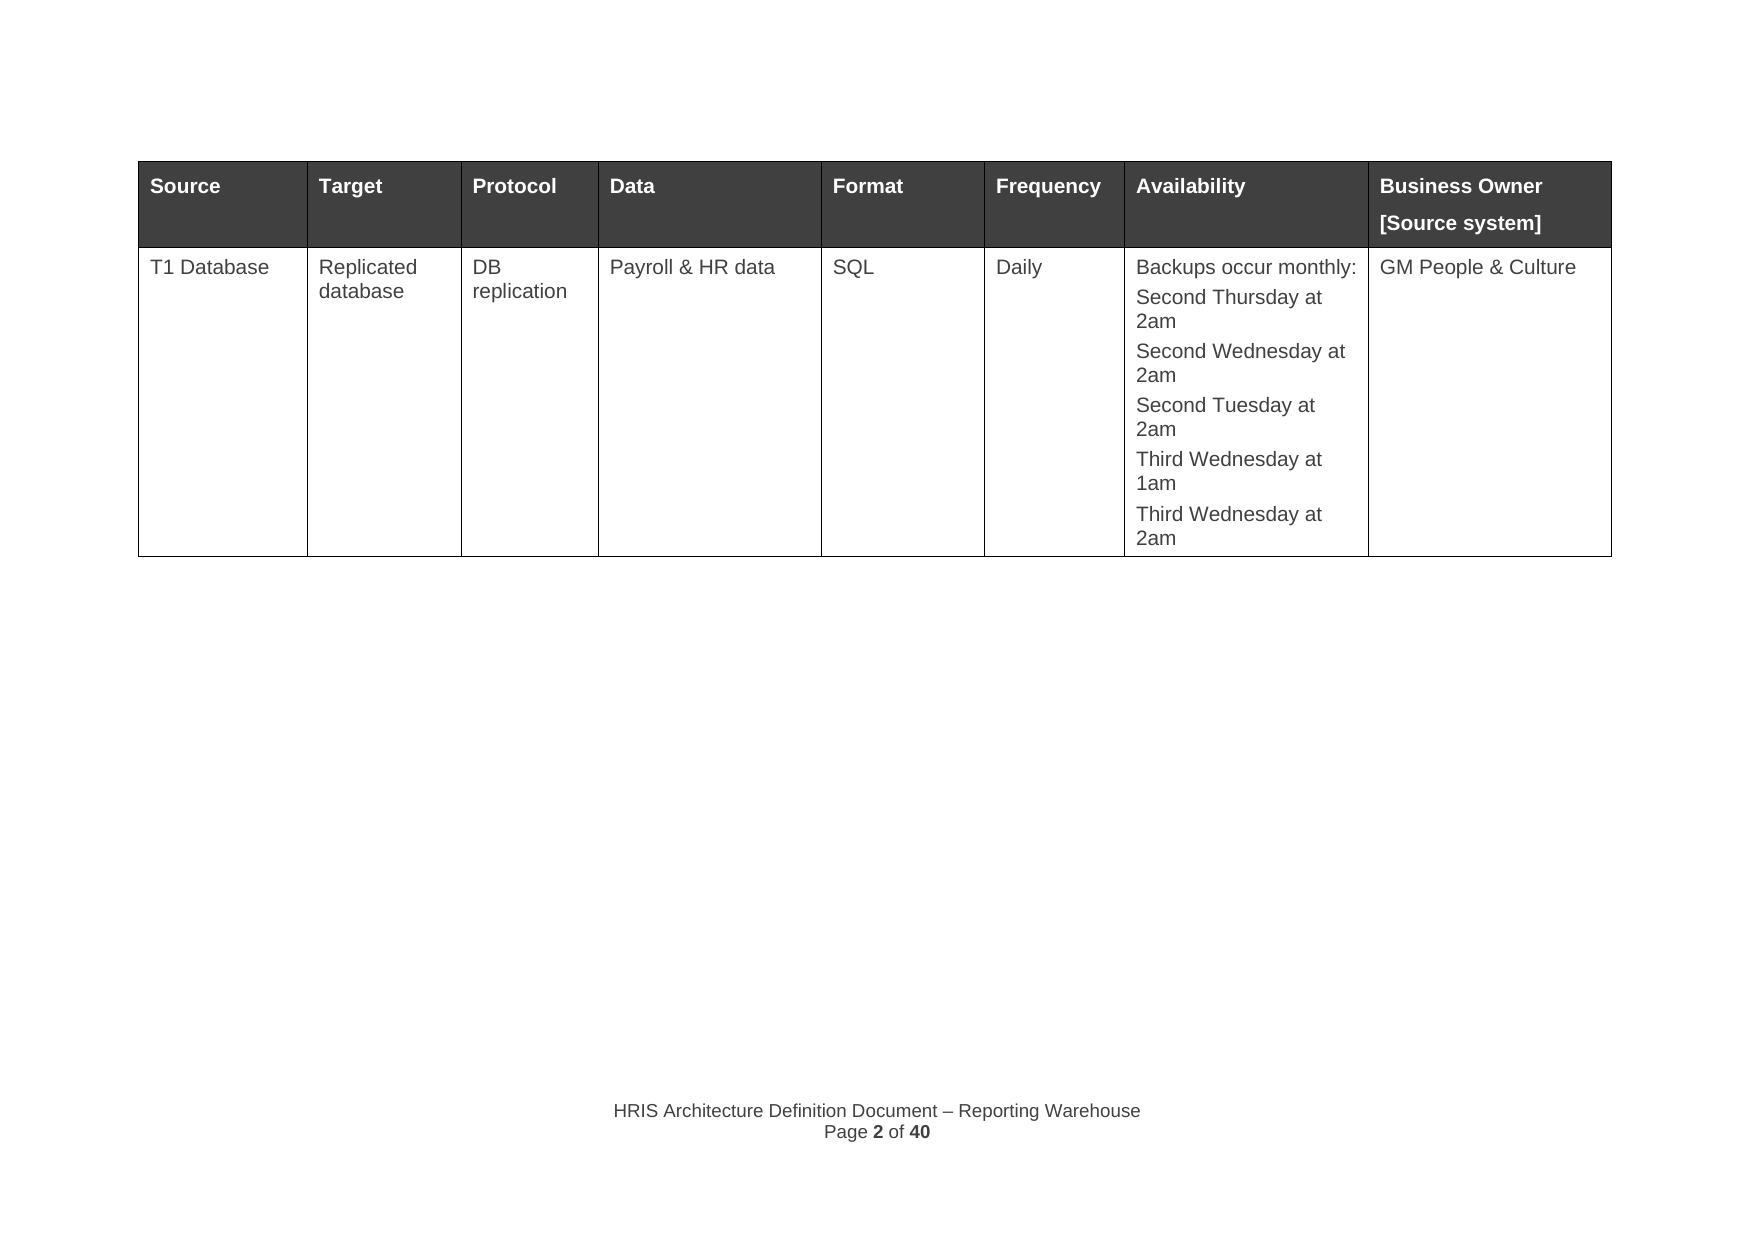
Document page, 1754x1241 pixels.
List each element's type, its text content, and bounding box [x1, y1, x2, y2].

table_cell Payroll & HR data [599, 248, 821, 556]
table_header Frequency [985, 162, 1124, 247]
table_header Business Owner [Source system] [1369, 162, 1611, 247]
table_cell SQL [822, 248, 984, 556]
table_header Format [822, 162, 984, 247]
table_header Target [308, 162, 461, 247]
table_cell Replicated database [308, 248, 461, 556]
table_header Data [599, 162, 821, 247]
table_header Availability [1125, 162, 1368, 247]
table_cell Daily [985, 248, 1124, 556]
table_cell DB replication [462, 248, 598, 556]
table_cell Backups occur monthly: Second Thursday at 2am Second Wednesday at 2am Second Tuesday at 2am Third Wednesday at 1am Third Wednesday at 2am [1125, 248, 1368, 556]
table_header Source [139, 162, 307, 247]
table_cell GM People & Culture [1369, 248, 1611, 556]
table_cell T1 Database [139, 248, 307, 556]
table_header Protocol [462, 162, 598, 247]
